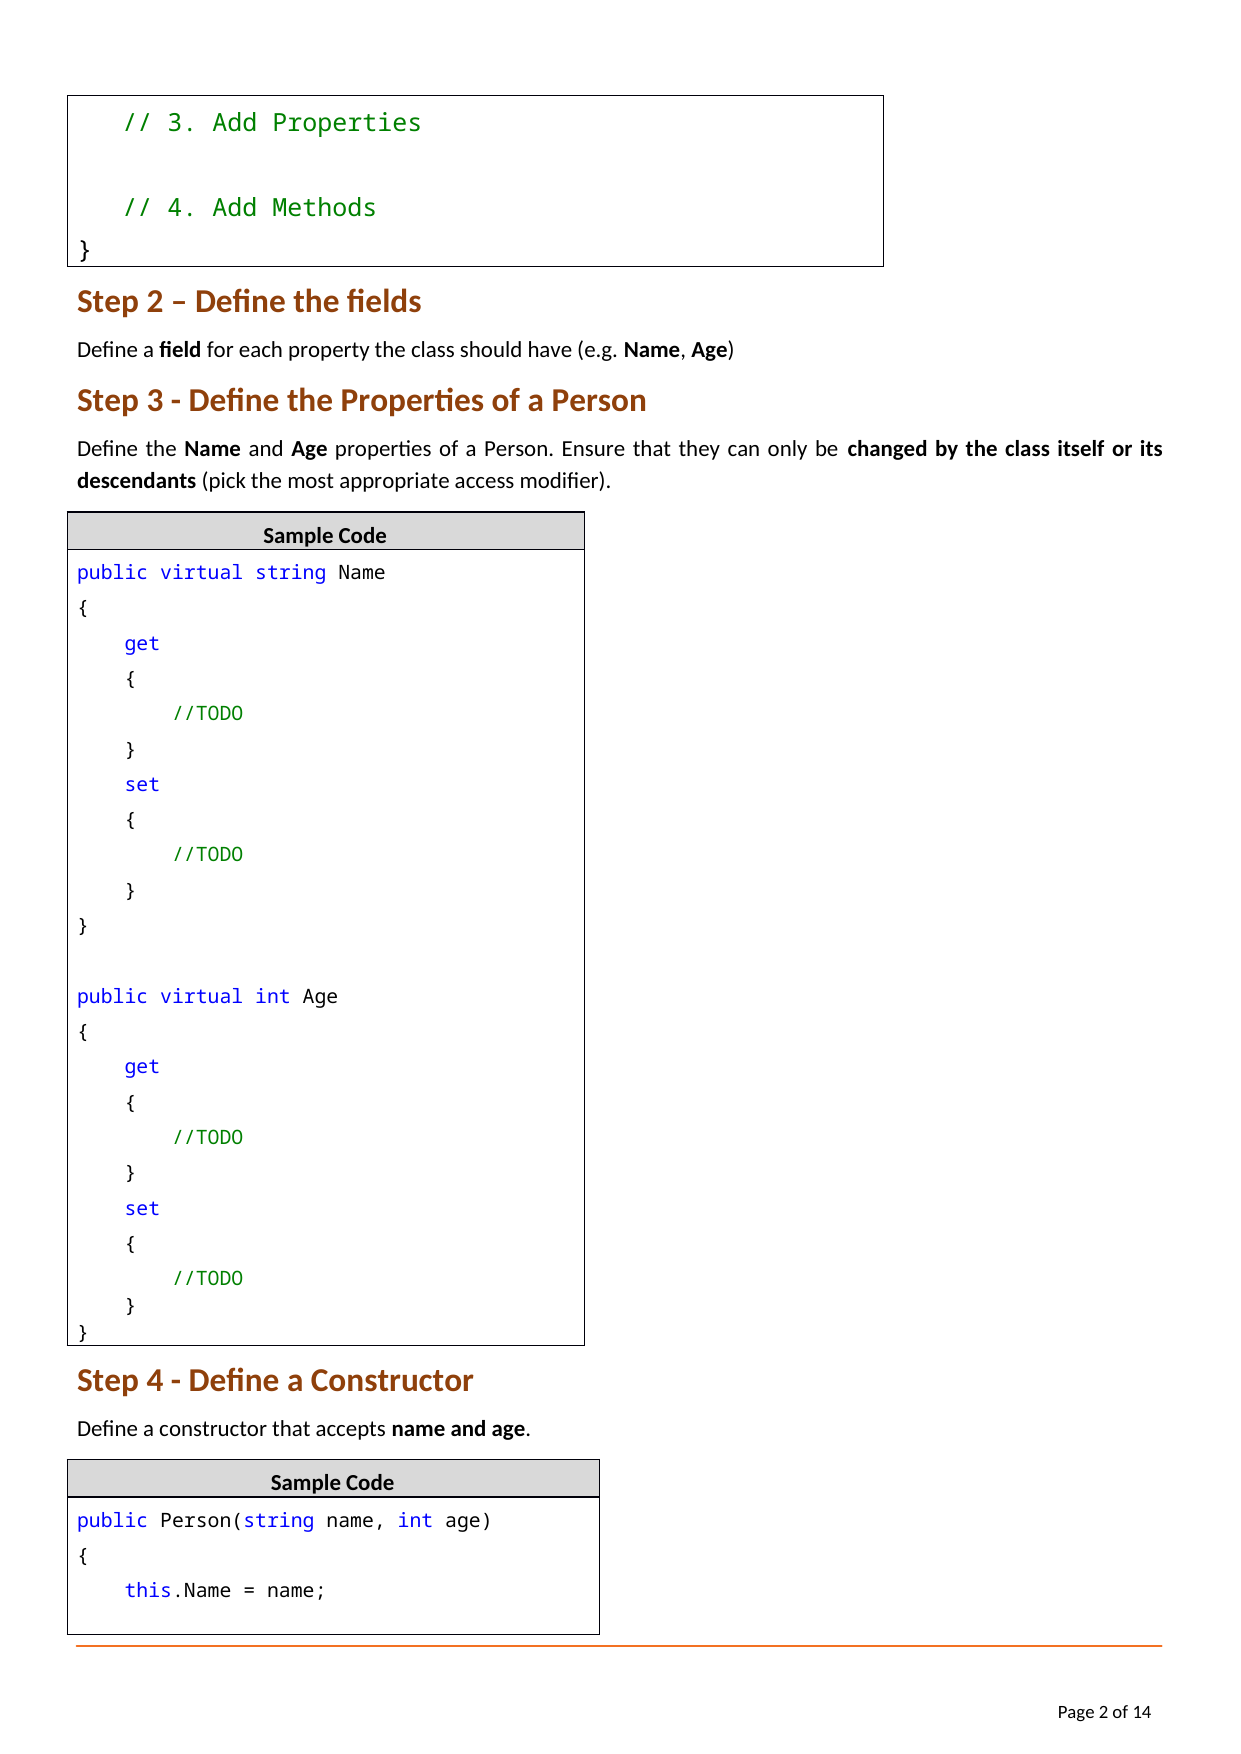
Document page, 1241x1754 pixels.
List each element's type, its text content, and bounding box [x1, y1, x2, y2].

subtitle Step 3 - Define the Properties of a Person [77, 379, 1163, 420]
subtitle Step 2 – Define the fields [77, 279, 1163, 320]
text Define the Name and Age properties of a Person. Ensure that they can only be changed by the class itself or its descendants (pick the most appropriate access modifier). [77, 434, 1163, 495]
text Define a field for each property the class should have (e.g. Name, Age) [77, 335, 1163, 363]
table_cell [68, 96, 883, 266]
subtitle Step 4 - Define a Constructor [77, 1359, 1163, 1400]
table_header Sample Code [68, 1460, 599, 1496]
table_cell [68, 1498, 599, 1634]
text Define a constructor that accepts name and age. [77, 1414, 1163, 1442]
table_cell public virtual string Name { get { //TODO } set { //TODO } } public virtual int Age { get { //TODO } set { //TODO } } [68, 550, 584, 1345]
table_header Sample Code [68, 513, 584, 549]
